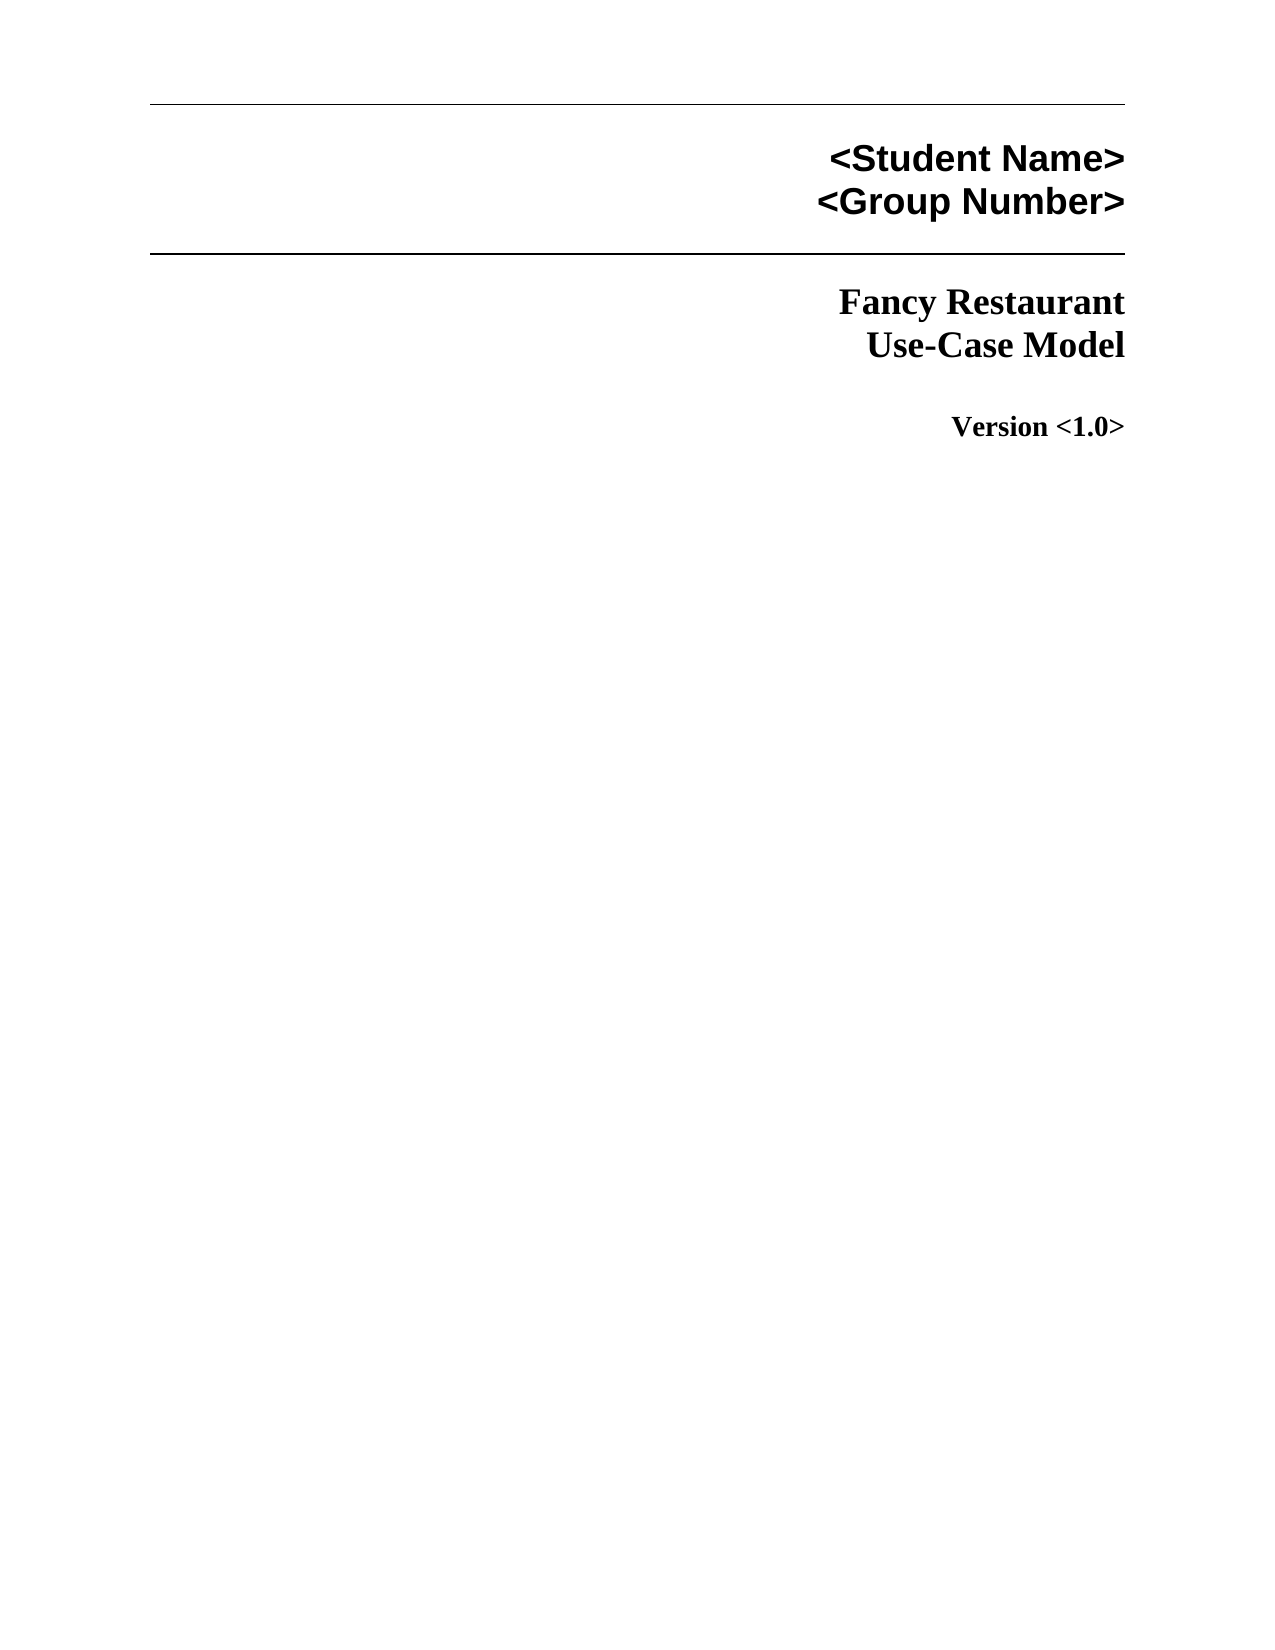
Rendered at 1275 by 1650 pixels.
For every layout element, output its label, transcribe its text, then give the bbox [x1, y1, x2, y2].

title Version <1.0> [150, 409, 1125, 443]
title Fancy Restaurant [150, 280, 1125, 323]
title Use-Case Model [150, 323, 1125, 366]
